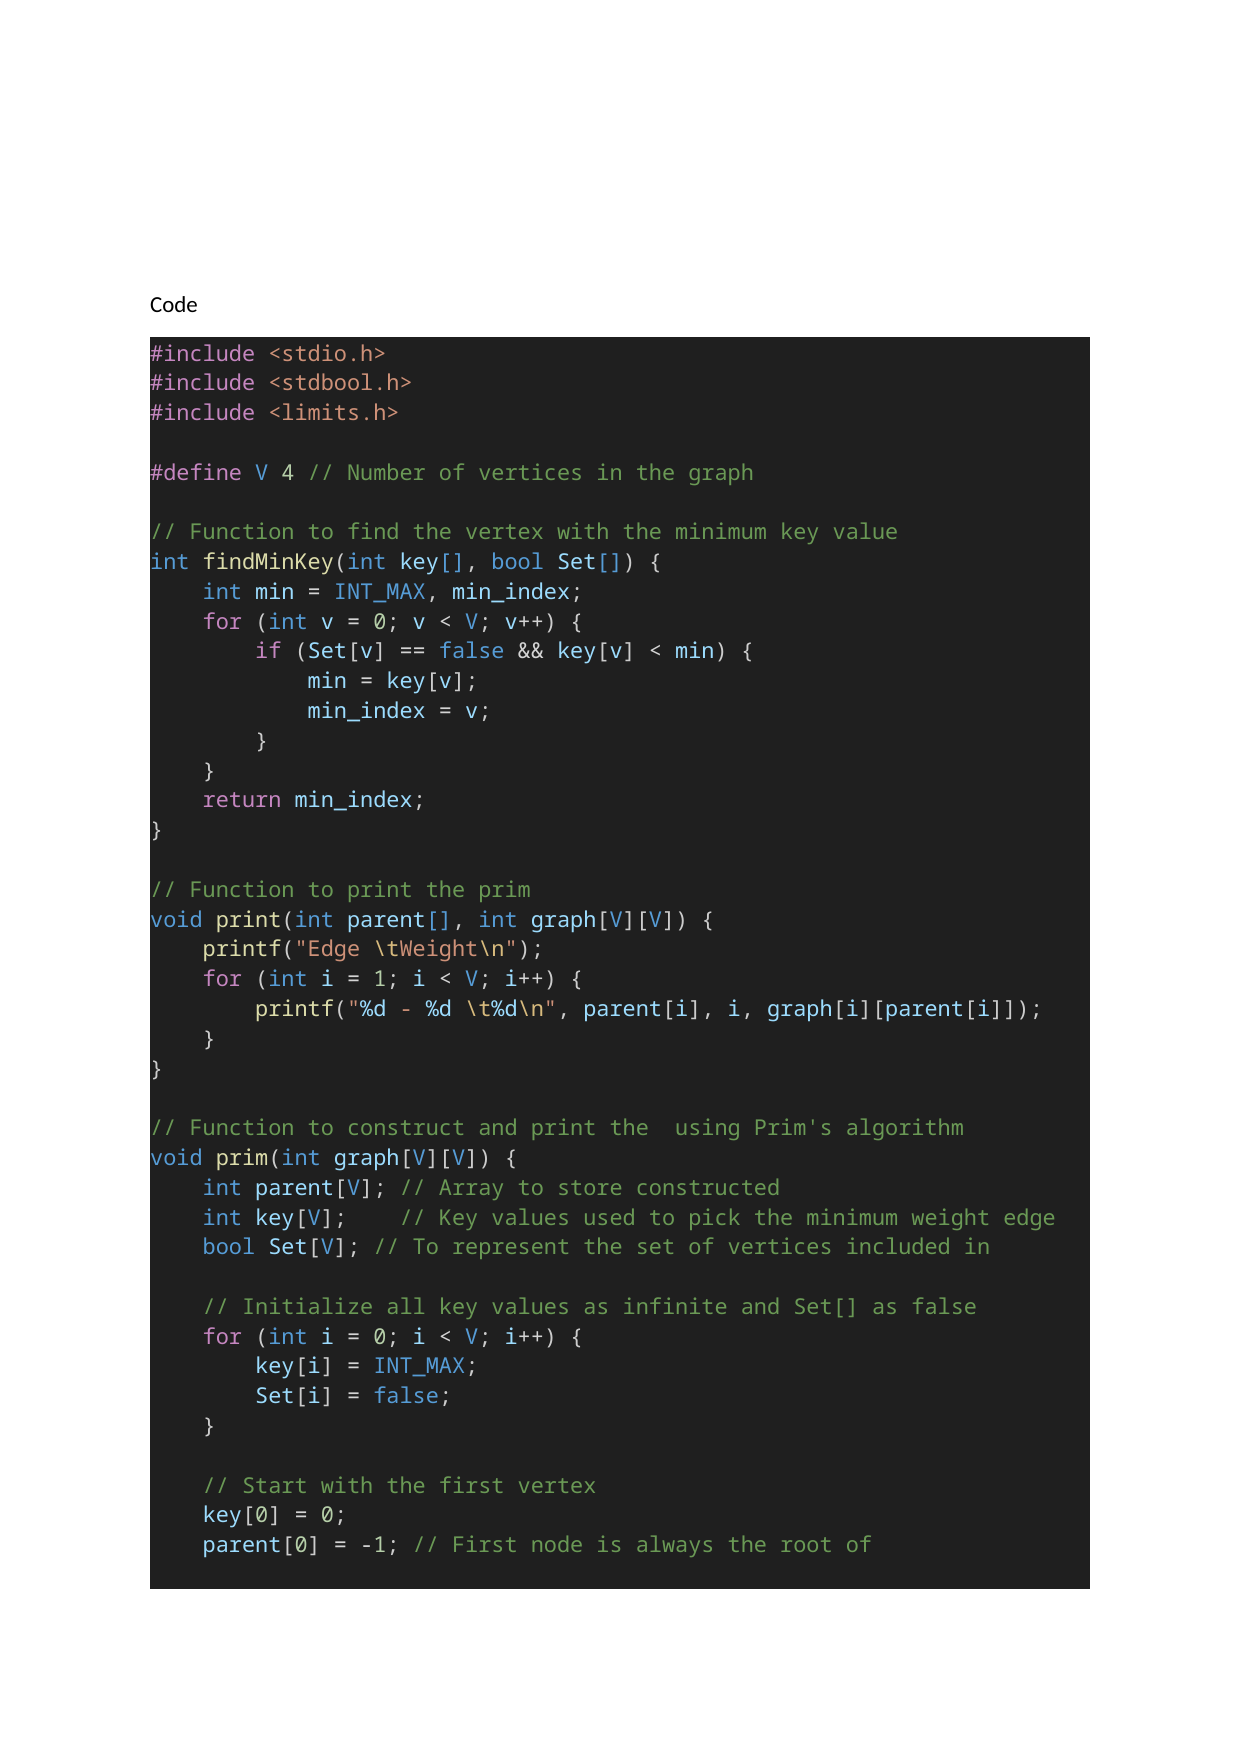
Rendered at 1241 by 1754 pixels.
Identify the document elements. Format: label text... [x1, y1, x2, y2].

text key[i] = INT_MAX; [150, 1350, 1090, 1380]
text int parent[V]; // Array to store constructed [150, 1172, 1090, 1201]
text } [150, 1052, 1090, 1082]
text void print(int parent[], int graph[V][V]) { [150, 903, 1090, 933]
text #include <limits.h> [150, 397, 1090, 427]
text // Function to construct and print the using Prim's algorithm [150, 1112, 1090, 1142]
text int findMinKey(int key[], bool Set[]) { [150, 546, 1090, 576]
text #include <stdio.h> [150, 337, 1090, 367]
text } [150, 725, 1090, 754]
text int min = INT_MAX, min_index; [150, 576, 1090, 606]
text } [150, 1410, 1090, 1440]
text return min_index; [150, 784, 1090, 814]
text // Initialize all key values as infinite and Set[] as false [150, 1291, 1090, 1321]
text #include <stdbool.h> [150, 367, 1090, 397]
text Code [150, 291, 1090, 319]
text printf("%d - %d \t%d\n", parent[i], i, graph[i][parent[i]]); [150, 993, 1090, 1023]
text #define V 4 // Number of vertices in the graph [150, 457, 1090, 486]
text // Function to find the vertex with the minimum key value [150, 516, 1090, 546]
text if (Set[v] == false && key[v] < min) { [150, 635, 1090, 665]
text } [150, 754, 1090, 784]
text // Start with the first vertex [150, 1469, 1090, 1499]
text min_index = v; [150, 695, 1090, 725]
text for (int i = 0; i < V; i++) { [150, 1321, 1090, 1350]
text bool Set[V]; // To represent the set of vertices included in [150, 1231, 1090, 1261]
text // Function to print the prim [150, 874, 1090, 903]
text } [150, 1023, 1090, 1052]
text for (int v = 0; v < V; v++) { [150, 606, 1090, 635]
text printf("Edge \tWeight\n"); [150, 933, 1090, 963]
text int key[V]; // Key values used to pick the minimum weight edge [150, 1201, 1090, 1231]
text void prim(int graph[V][V]) { [150, 1142, 1090, 1172]
text min = key[v]; [150, 665, 1090, 695]
text key[0] = 0; [150, 1499, 1090, 1529]
text parent[0] = -1; // First node is always the root of [150, 1529, 1090, 1559]
text Set[i] = false; [150, 1380, 1090, 1410]
text } [150, 814, 1090, 844]
text for (int i = 1; i < V; i++) { [150, 963, 1090, 993]
